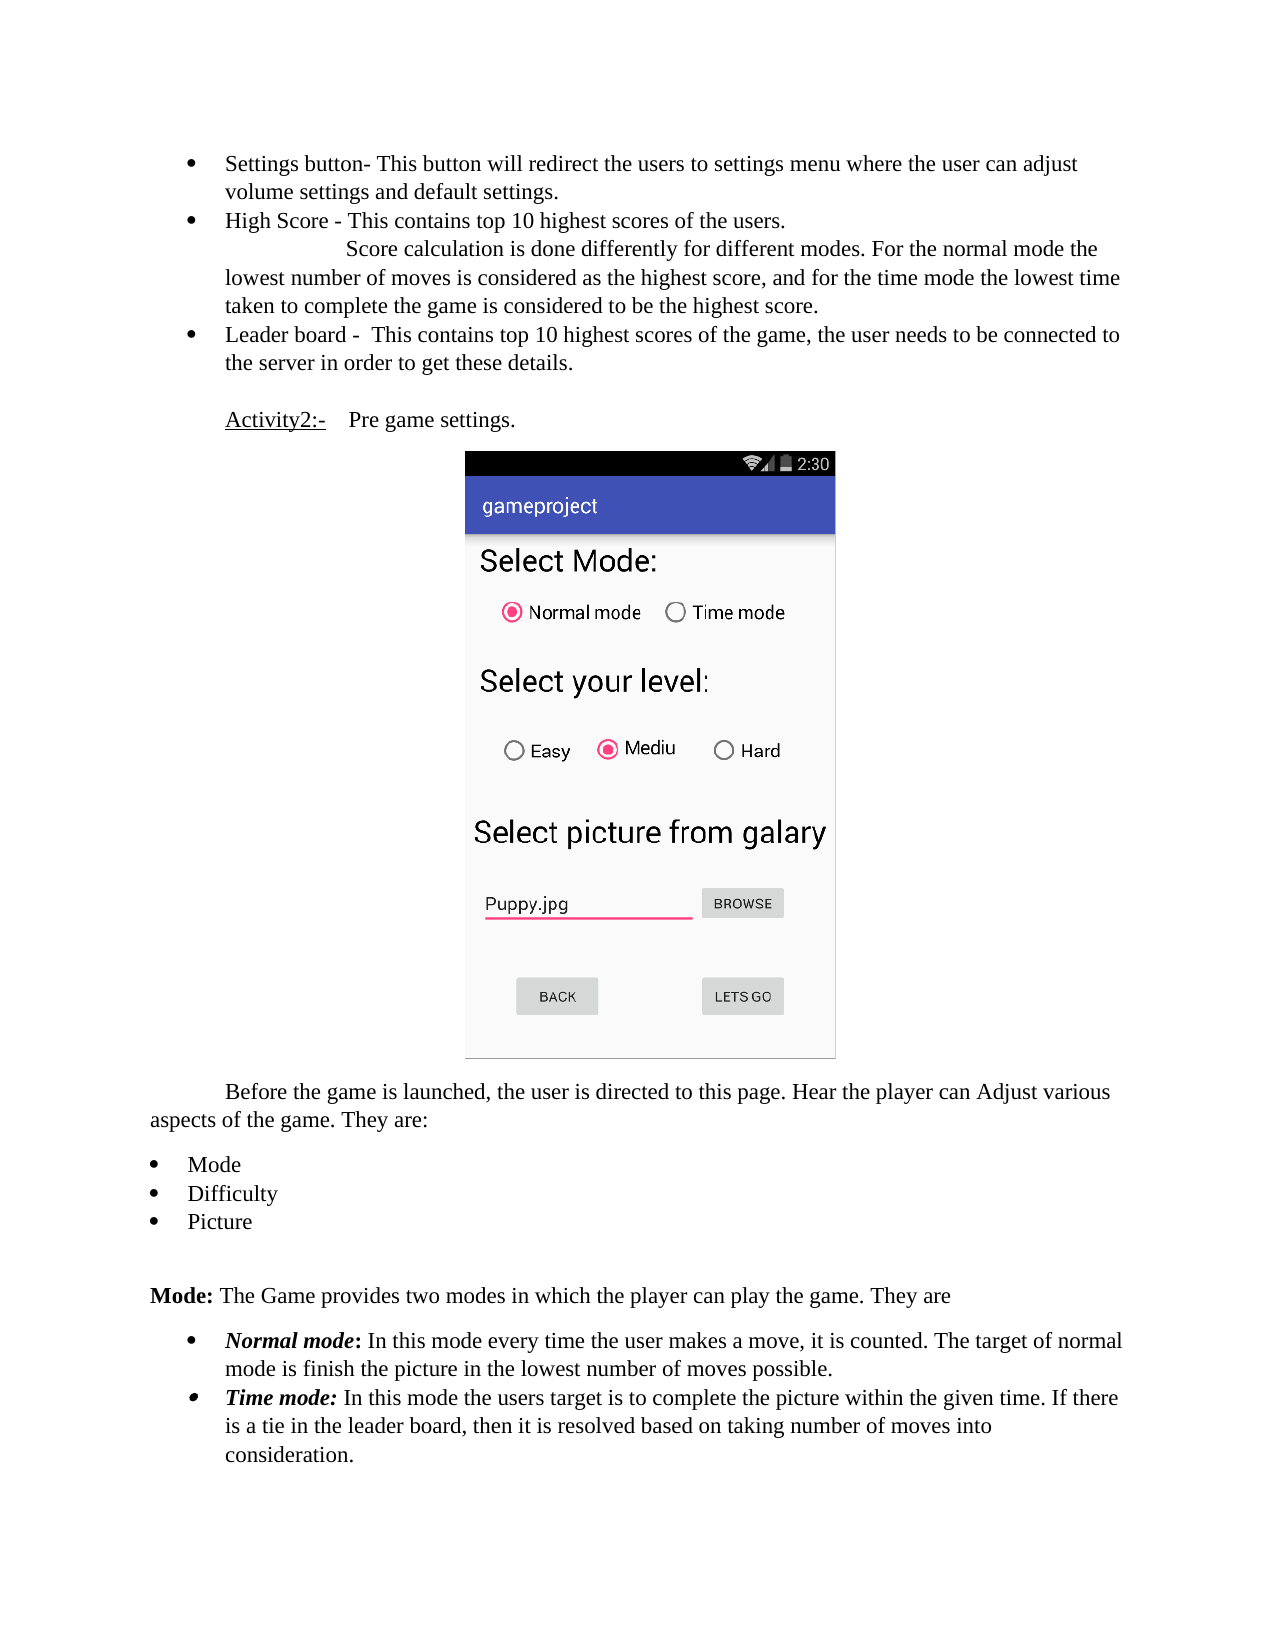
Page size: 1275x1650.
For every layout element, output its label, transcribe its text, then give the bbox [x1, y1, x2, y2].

list Difficulty [150, 1180, 1125, 1206]
list High Score - This contains top 10 highest scores of the users. [187, 207, 1125, 233]
text Before the game is launched, the user is directed to this page. Hear the player can Adjust various aspects of the game. They are: [150, 1078, 1125, 1133]
list Normal mode: In this mode every time the user makes a move, it is counted. The target of normal mode is finish the picture in the lowest number of moves possible. [187, 1327, 1125, 1382]
list Activity2:- Pre game settings. [225, 406, 1125, 432]
list Leader board - This contains top 10 highest scores of the game, the user needs to be connected to the server in order to get these details. [187, 321, 1125, 375]
list Picture [150, 1208, 1125, 1234]
list Mode [150, 1151, 1125, 1178]
list Settings button- This button will redirect the users to settings menu where the user can adjust volume settings and default settings. [187, 150, 1125, 205]
list Score calculation is done differently for different modes. For the normal mode the lowest number of moves is considered as the highest score, and for the time mode the lowest time taken to complete the game is considered to be the highest score. [225, 235, 1125, 318]
text Mode: The Game provides two modes in which the player can play the game. They are [150, 1282, 1125, 1308]
picture [465, 451, 836, 1059]
